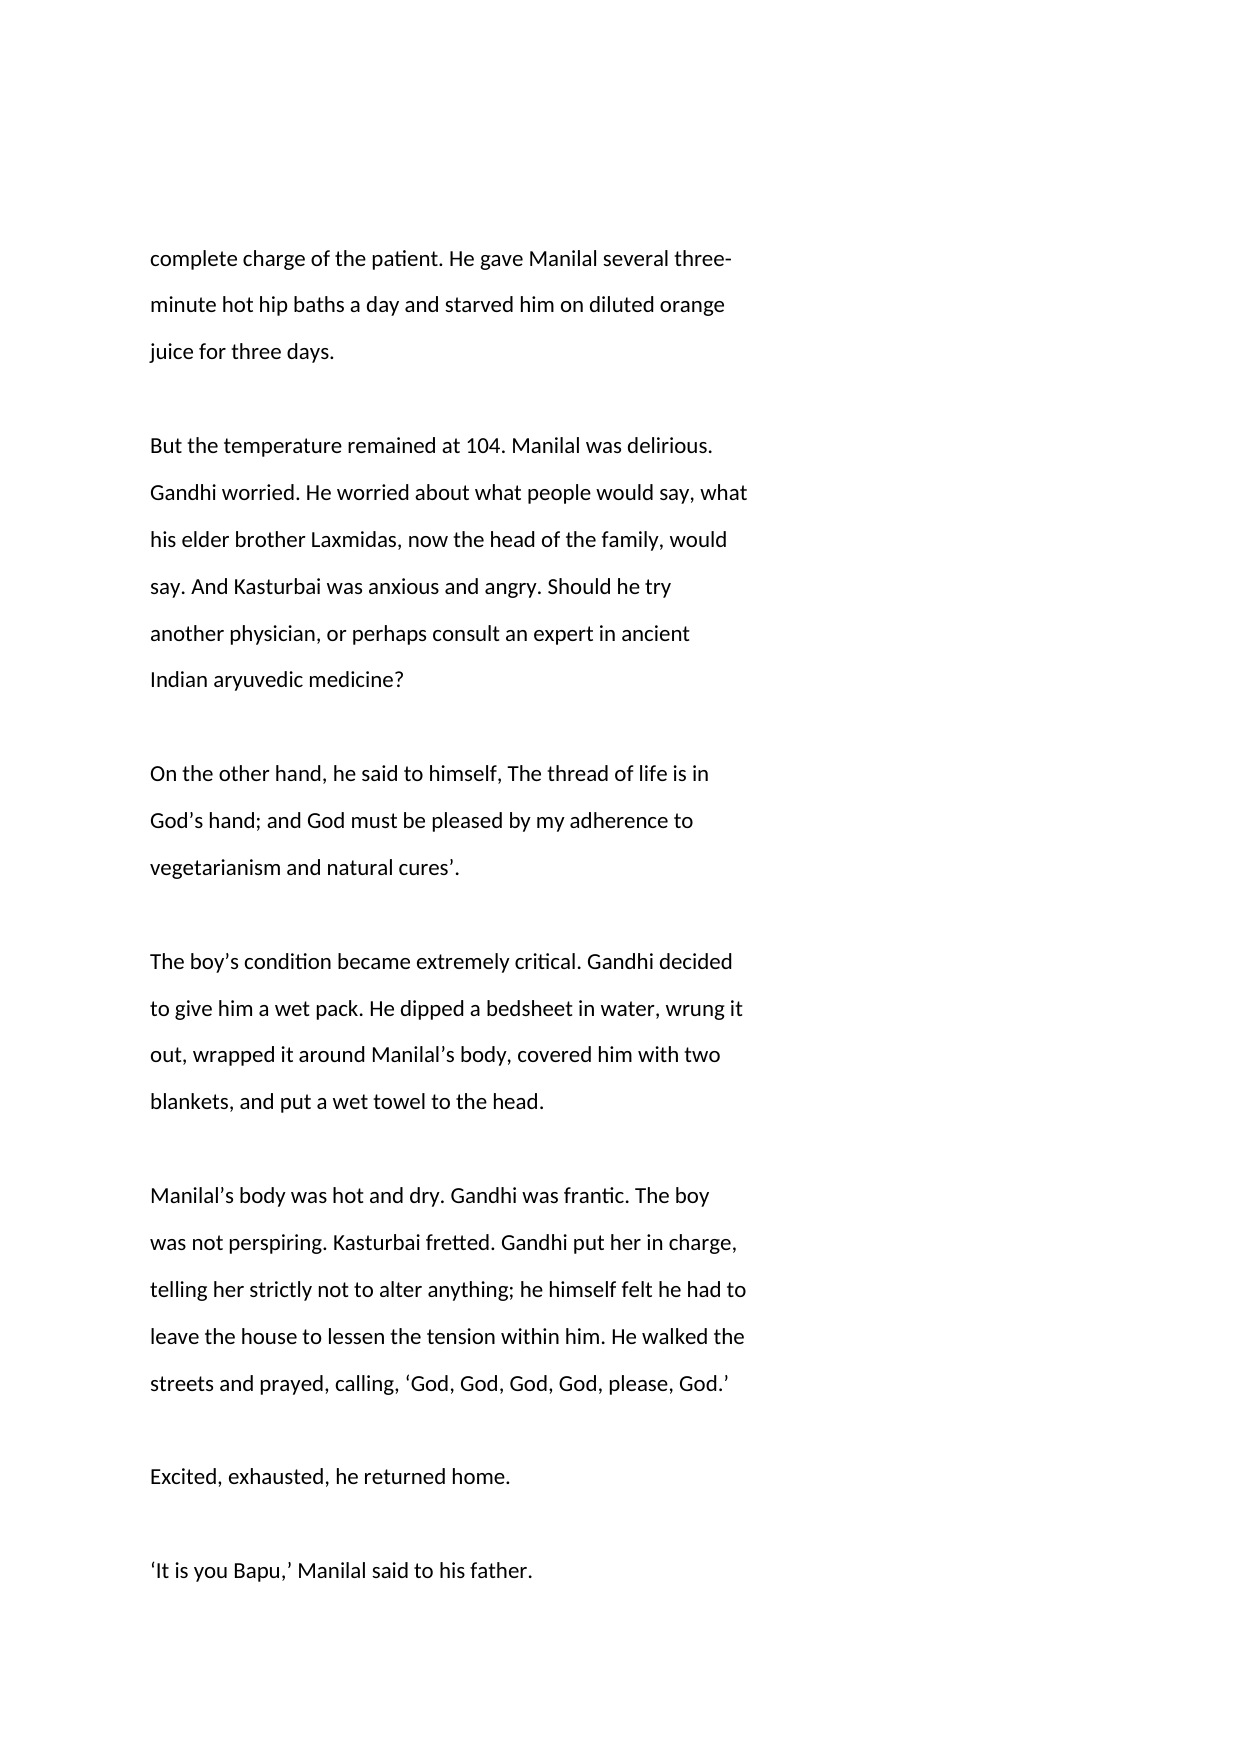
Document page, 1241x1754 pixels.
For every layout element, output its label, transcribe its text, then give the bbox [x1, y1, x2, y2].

text juice for three days. [150, 337, 1090, 366]
text streets and prayed, calling, ‘God, God, God, God, please, God.’ [150, 1369, 1090, 1397]
text to give him a wet pack. He dipped a bedsheet in water, wrung it [150, 994, 1090, 1022]
text Indian aryuvedic medicine? [150, 666, 1090, 694]
text Excited, exhausted, he returned home. [150, 1462, 1090, 1491]
text But the temperature remained at 104. Manilal was delirious. [150, 431, 1090, 459]
text ‘It is you Bapu,’ Manilal said to his father. [150, 1556, 1090, 1584]
text complete charge of the patient. He gave Manilal several three- [150, 244, 1090, 272]
text another physician, or perhaps consult an expert in ancient [150, 619, 1090, 647]
text out, wrapped it around Manilal’s body, covered him with two [150, 1041, 1090, 1069]
text was not perspiring. Kasturbai fretted. Gandhi put her in charge, [150, 1228, 1090, 1256]
text his elder brother Laxmidas, now the head of the family, would [150, 525, 1090, 553]
text God’s hand; and God must be pleased by my adherence to [150, 806, 1090, 834]
text vegetarianism and natural cures’. [150, 853, 1090, 881]
text telling her strictly not to alter anything; he himself felt he had to [150, 1275, 1090, 1303]
text On the other hand, he said to himself, The thread of life is in [150, 759, 1090, 787]
text leave the house to lessen the tension within him. He walked the [150, 1322, 1090, 1350]
text blankets, and put a wet towel to the head. [150, 1087, 1090, 1116]
text Gandhi worried. He worried about what people would say, what [150, 478, 1090, 506]
text The boy’s condition became extremely critical. Gandhi decided [150, 947, 1090, 975]
text minute hot hip baths a day and starved him on diluted orange [150, 291, 1090, 319]
text say. And Kasturbai was anxious and angry. Should he try [150, 572, 1090, 600]
text Manilal’s body was hot and dry. Gandhi was frantic. The boy [150, 1181, 1090, 1209]
